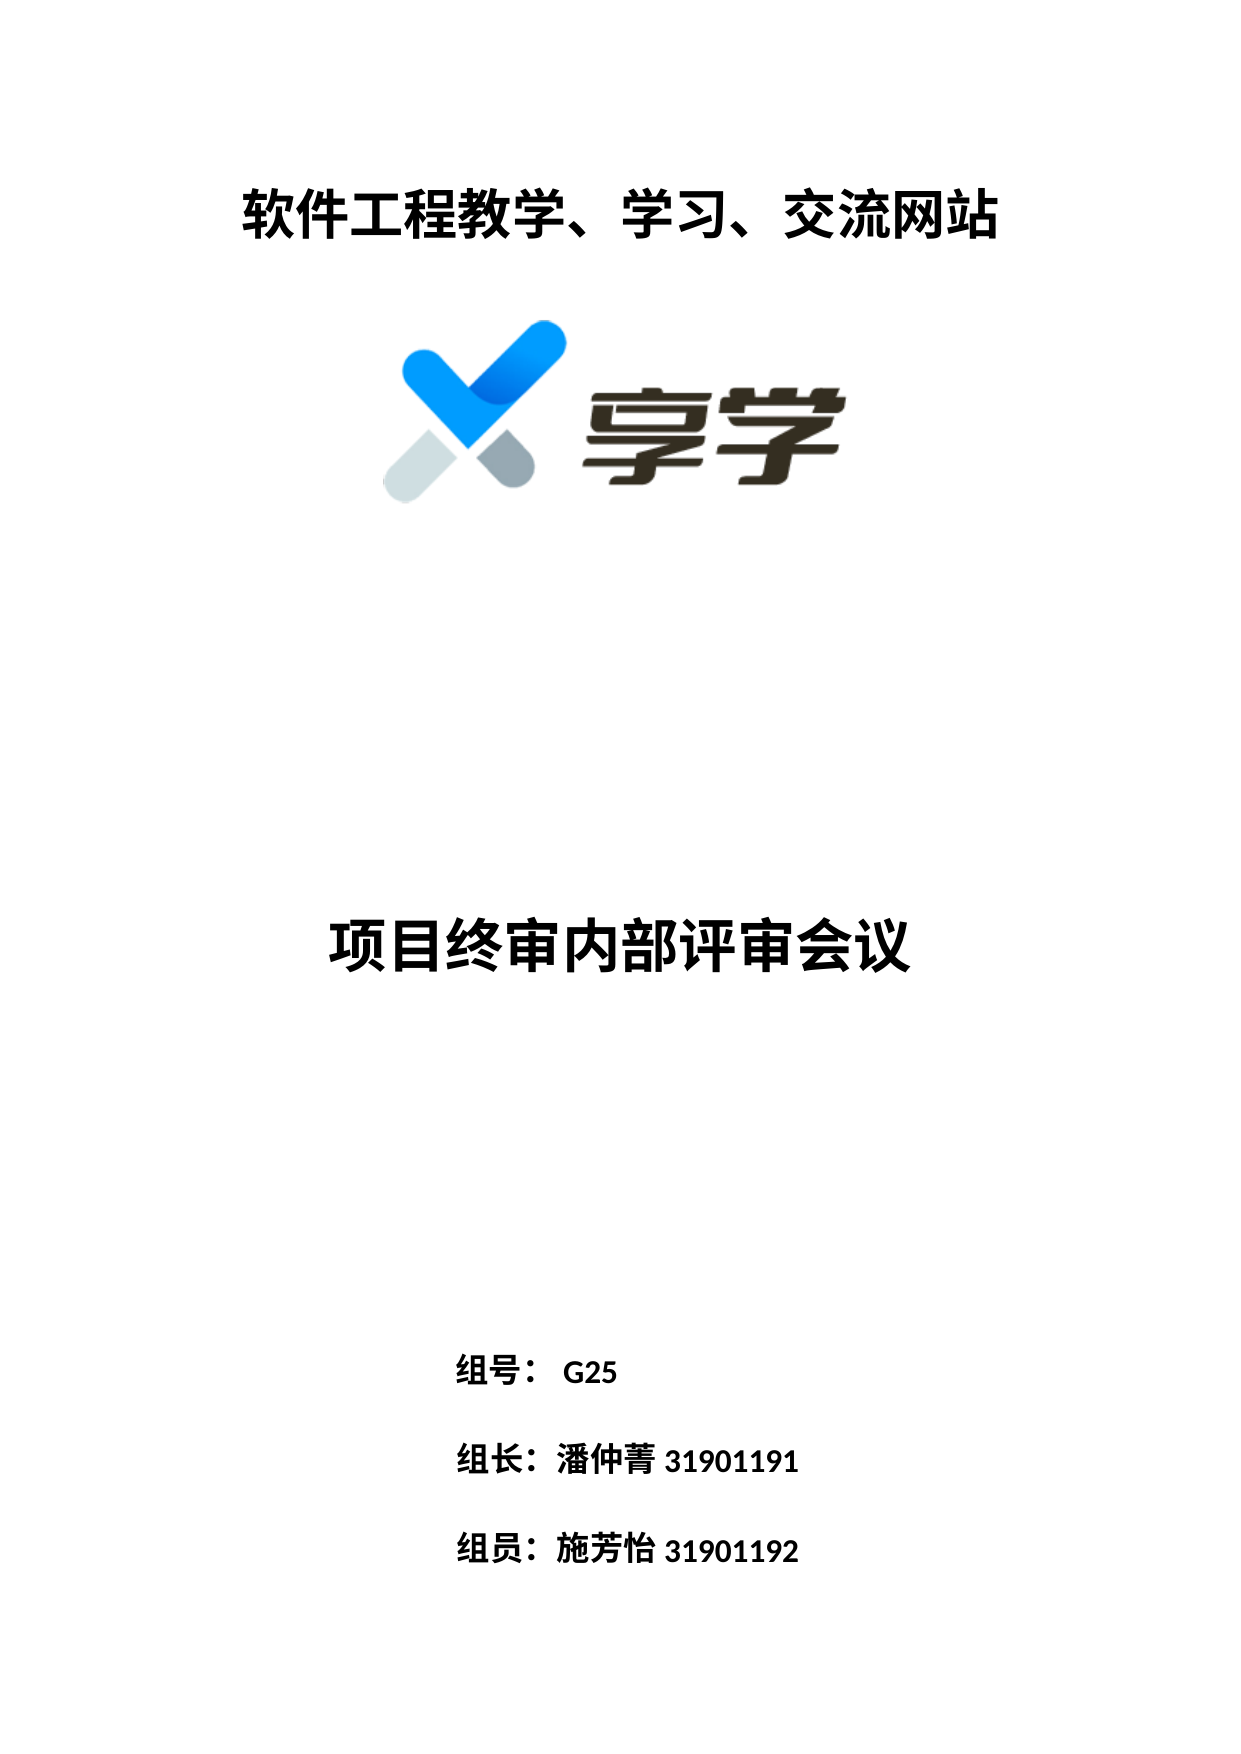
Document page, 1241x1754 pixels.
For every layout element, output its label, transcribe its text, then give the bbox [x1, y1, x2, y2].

text 组员：施芳怡 31901192 [187, 1505, 1053, 1570]
picture [332, 259, 910, 576]
text 组号： G25 [187, 1327, 1053, 1392]
text 软件工程教学、学习、交流网站 [187, 162, 1053, 259]
text 组长：潘仲菁 31901191 [187, 1416, 1053, 1481]
text 项目终审内部评审会议 [187, 886, 1053, 984]
